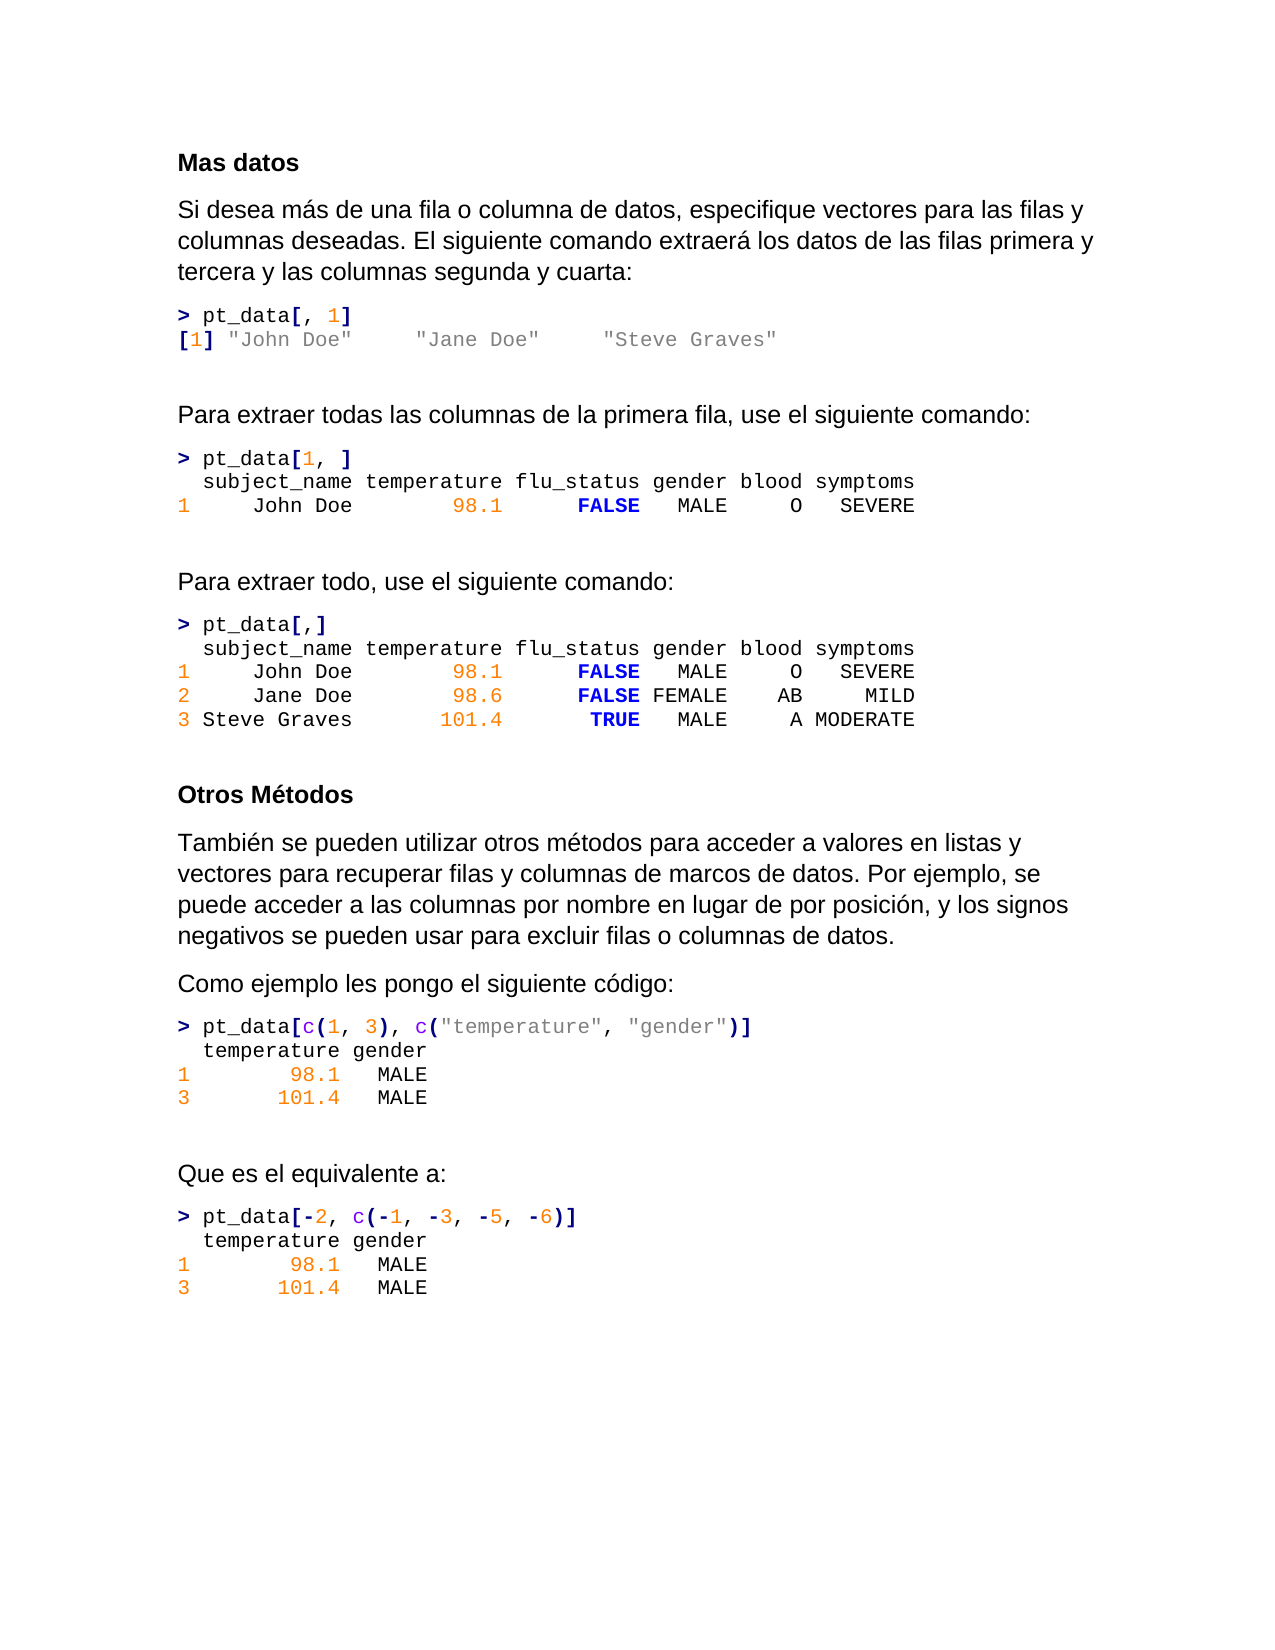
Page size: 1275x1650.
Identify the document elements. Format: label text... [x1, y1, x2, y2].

text 3 101.4 MALE [177, 1277, 1098, 1301]
text 1 98.1 MALE [177, 1064, 1098, 1087]
text Como ejemplo les pongo el siguiente código: [177, 969, 1098, 997]
text Que es el equivalente a: [177, 1159, 1098, 1187]
text 3 101.4 MALE [177, 1087, 1098, 1111]
text Para extraer todas las columnas de la primera fila, use el siguiente comando: [177, 400, 1098, 429]
text > pt_data[, 1] [177, 305, 1098, 329]
text 1 98.1 MALE [177, 1254, 1098, 1277]
text > pt_data[c(1, 3), c("temperature", "gender")] [177, 1016, 1098, 1040]
text También se pueden utilizar otros métodos para acceder a valores en listas y vectores para recuperar filas y columnas de marcos de datos. Por ejemplo, se puede acceder a las columnas por nombre en lugar de por posición, y los signos negativos se pueden usar para excluir filas o columnas de datos. [177, 828, 1098, 950]
text temperature gender [177, 1040, 1098, 1064]
text Otros Métodos [177, 780, 1098, 809]
text subject_name temperature flu_status gender blood symptoms [177, 638, 1098, 661]
text Si desea más de una fila o columna de datos, especifique vectores para las filas y columnas deseadas. El siguiente comando extraerá los datos de las filas primera y tercera y las columnas segunda y cuarta: [177, 195, 1098, 286]
text 2 Jane Doe 98.6 FALSE FEMALE AB MILD [177, 685, 1098, 709]
text 1 John Doe 98.1 FALSE MALE O SEVERE [177, 495, 1098, 519]
text Mas datos [177, 148, 1098, 176]
text > pt_data[1, ] [177, 448, 1098, 471]
text 3 Steve Graves 101.4 TRUE MALE A MODERATE [177, 709, 1098, 732]
text subject_name temperature flu_status gender blood symptoms [177, 471, 1098, 495]
text > pt_data[,] [177, 614, 1098, 638]
text > pt_data[-2, c(-1, -3, -5, -6)] [177, 1206, 1098, 1230]
text temperature gender [177, 1230, 1098, 1254]
text Para extraer todo, use el siguiente comando: [177, 566, 1098, 595]
text [1] "John Doe" "Jane Doe" "Steve Graves" [177, 329, 1098, 352]
text 1 John Doe 98.1 FALSE MALE O SEVERE [177, 661, 1098, 685]
